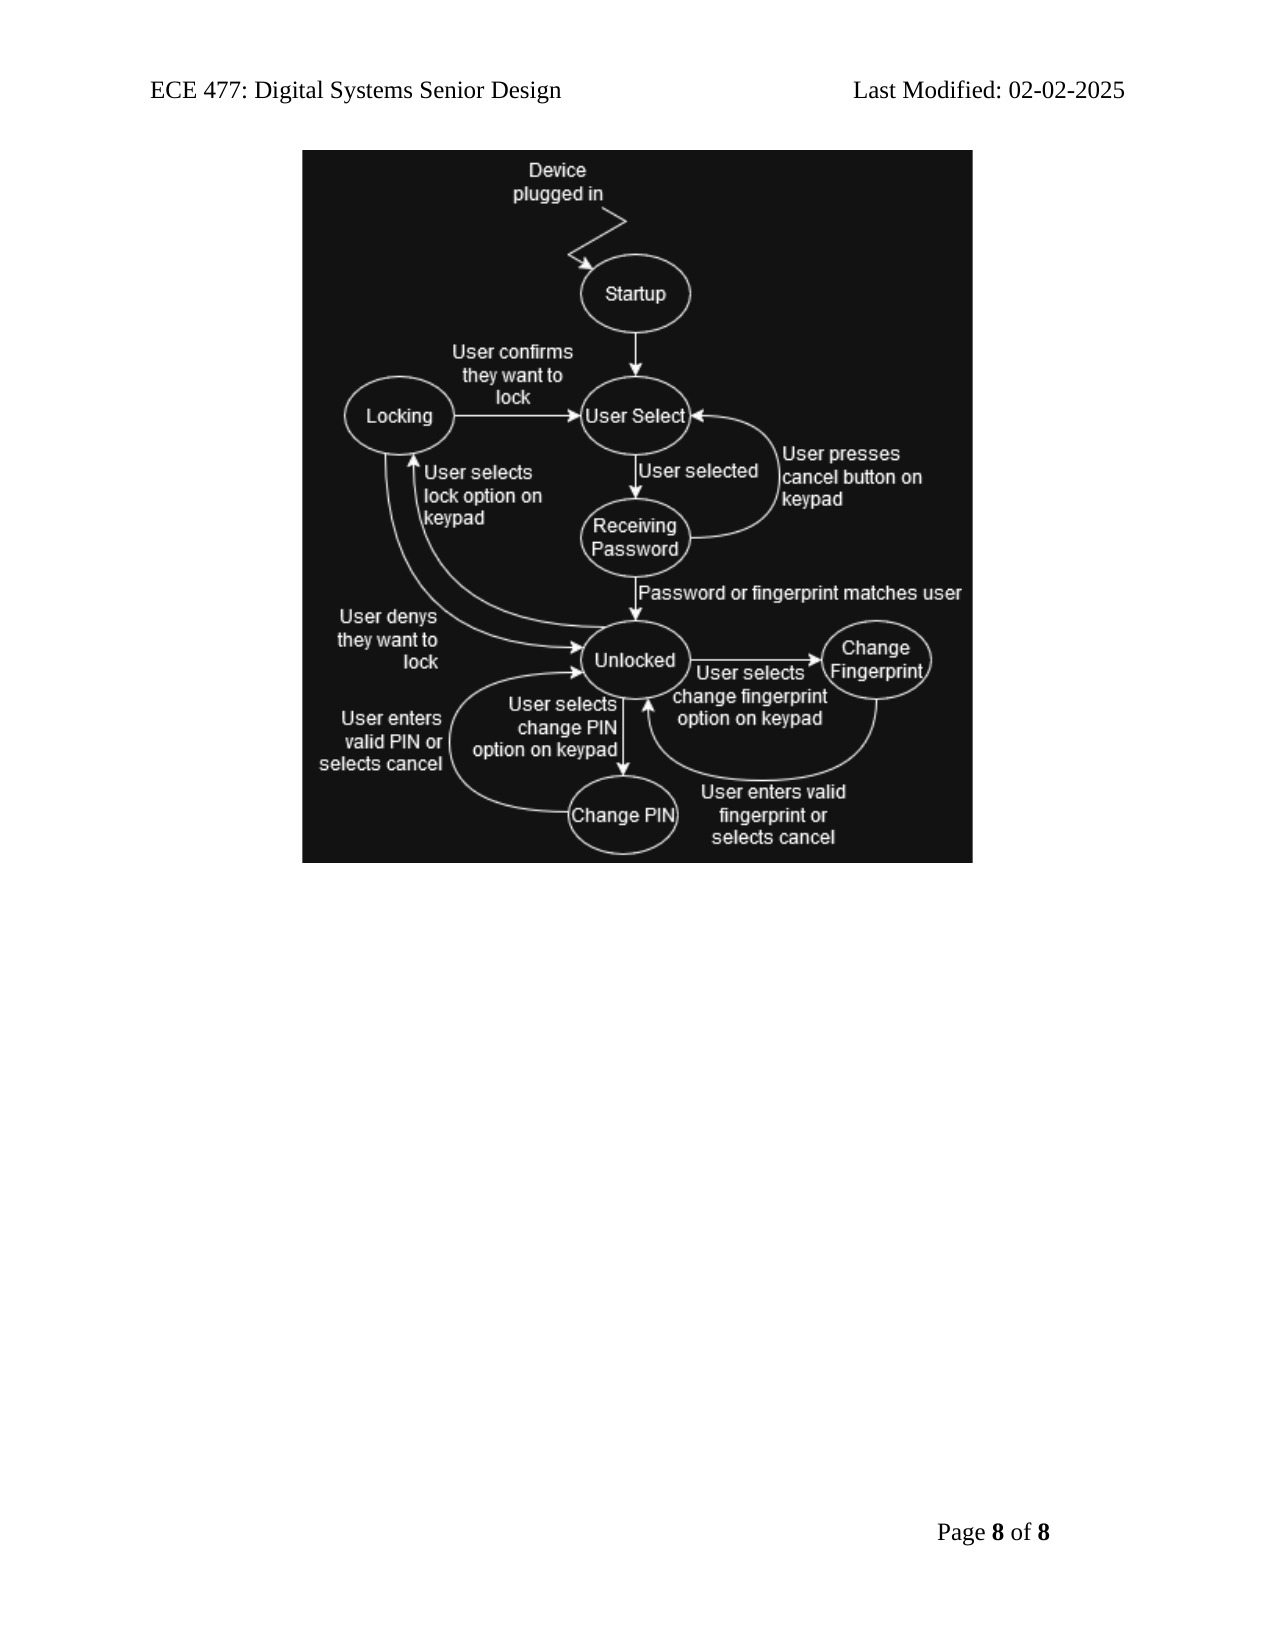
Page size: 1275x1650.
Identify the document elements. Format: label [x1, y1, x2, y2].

picture [302, 150, 973, 863]
